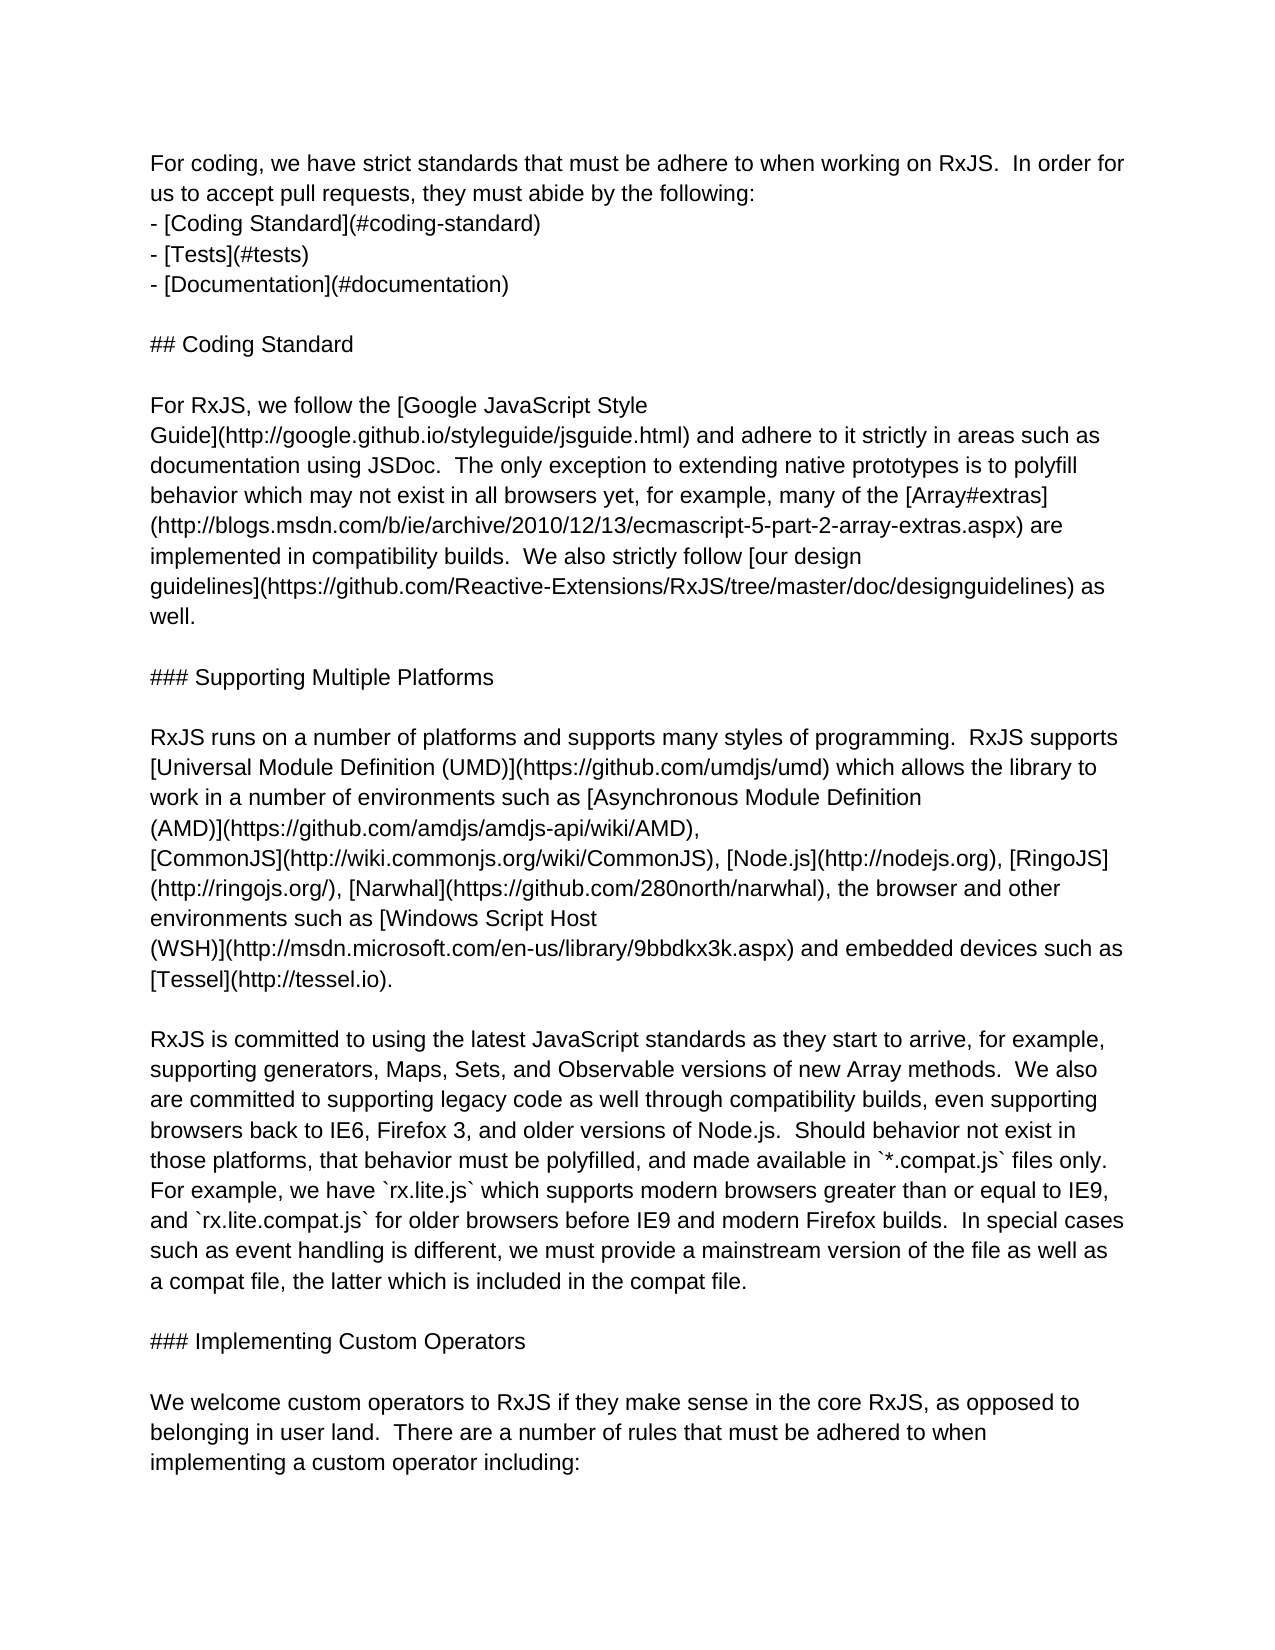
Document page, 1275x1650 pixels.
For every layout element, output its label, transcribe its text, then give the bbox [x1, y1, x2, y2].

text RxJS runs on a number of platforms and supports many styles of programming. RxJS supports [Universal Module Definition (UMD)](https://github.com/umdjs/umd) which allows the library to work in a number of environments such as [Asynchronous Module Definition (AMD)](https://github.com/amdjs/amdjs-api/wiki/AMD), [CommonJS](http://wiki.commonjs.org/wiki/CommonJS), [Node.js](http://nodejs.org), [RingoJS](http://ringojs.org/), [Narwhal](https://github.com/280north/narwhal), the browser and other environments such as [Windows Script Host (WSH)](http://msdn.microsoft.com/en-us/library/9bbdkx3k.aspx) and embedded devices such as [Tessel](http://tessel.io). [150, 724, 1125, 992]
text RxJS is committed to using the latest JavaScript standards as they start to arrive, for example, supporting generators, Maps, Sets, and Observable versions of new Array methods. We also are committed to supporting legacy code as well through compatibility builds, even supporting browsers back to IE6, Firefox 3, and older versions of Node.js. Should behavior not exist in those platforms, that behavior must be polyfilled, and made available in `*.compat.js` files only. For example, we have `rx.lite.js` which supports modern browsers greater than or equal to IE9, and `rx.lite.compat.js` for older browsers before IE9 and modern Firefox builds. In special cases such as event handling is different, we must provide a mainstream version of the file as well as a compat file, the latter which is included in the compat file. [150, 1026, 1125, 1294]
text ### Implementing Custom Operators [150, 1328, 1125, 1354]
text We welcome custom operators to RxJS if they make sense in the core RxJS, as opposed to belonging in user land. There are a number of rules that must be adhered to when implementing a custom operator including: [150, 1388, 1125, 1475]
text For RxJS, we follow the [Google JavaScript Style Guide](http://google.github.io/styleguide/jsguide.html) and adhere to it strictly in areas such as documentation using JSDoc. The only exception to extending native prototypes is to polyfill behavior which may not exist in all browsers yet, for example, many of the [Array#extras](http://blogs.msdn.com/b/ie/archive/2010/12/13/ecmascript-5-part-2-array-extras.aspx) are implemented in compatibility builds. We also strictly follow [our design guidelines](https://github.com/Reactive-Extensions/RxJS/tree/master/doc/designguidelines) as well. [150, 392, 1125, 629]
text For coding, we have strict standards that must be adhere to when working on RxJS. In order for us to accept pull requests, they must abide by the following: [150, 150, 1125, 207]
text - [Tests](#tests) [150, 241, 1125, 267]
text - [Documentation](#documentation) [150, 271, 1125, 297]
text ### Supporting Multiple Platforms [150, 663, 1125, 690]
text - [Coding Standard](#coding-standard) [150, 210, 1125, 237]
text ## Coding Standard [150, 331, 1125, 358]
